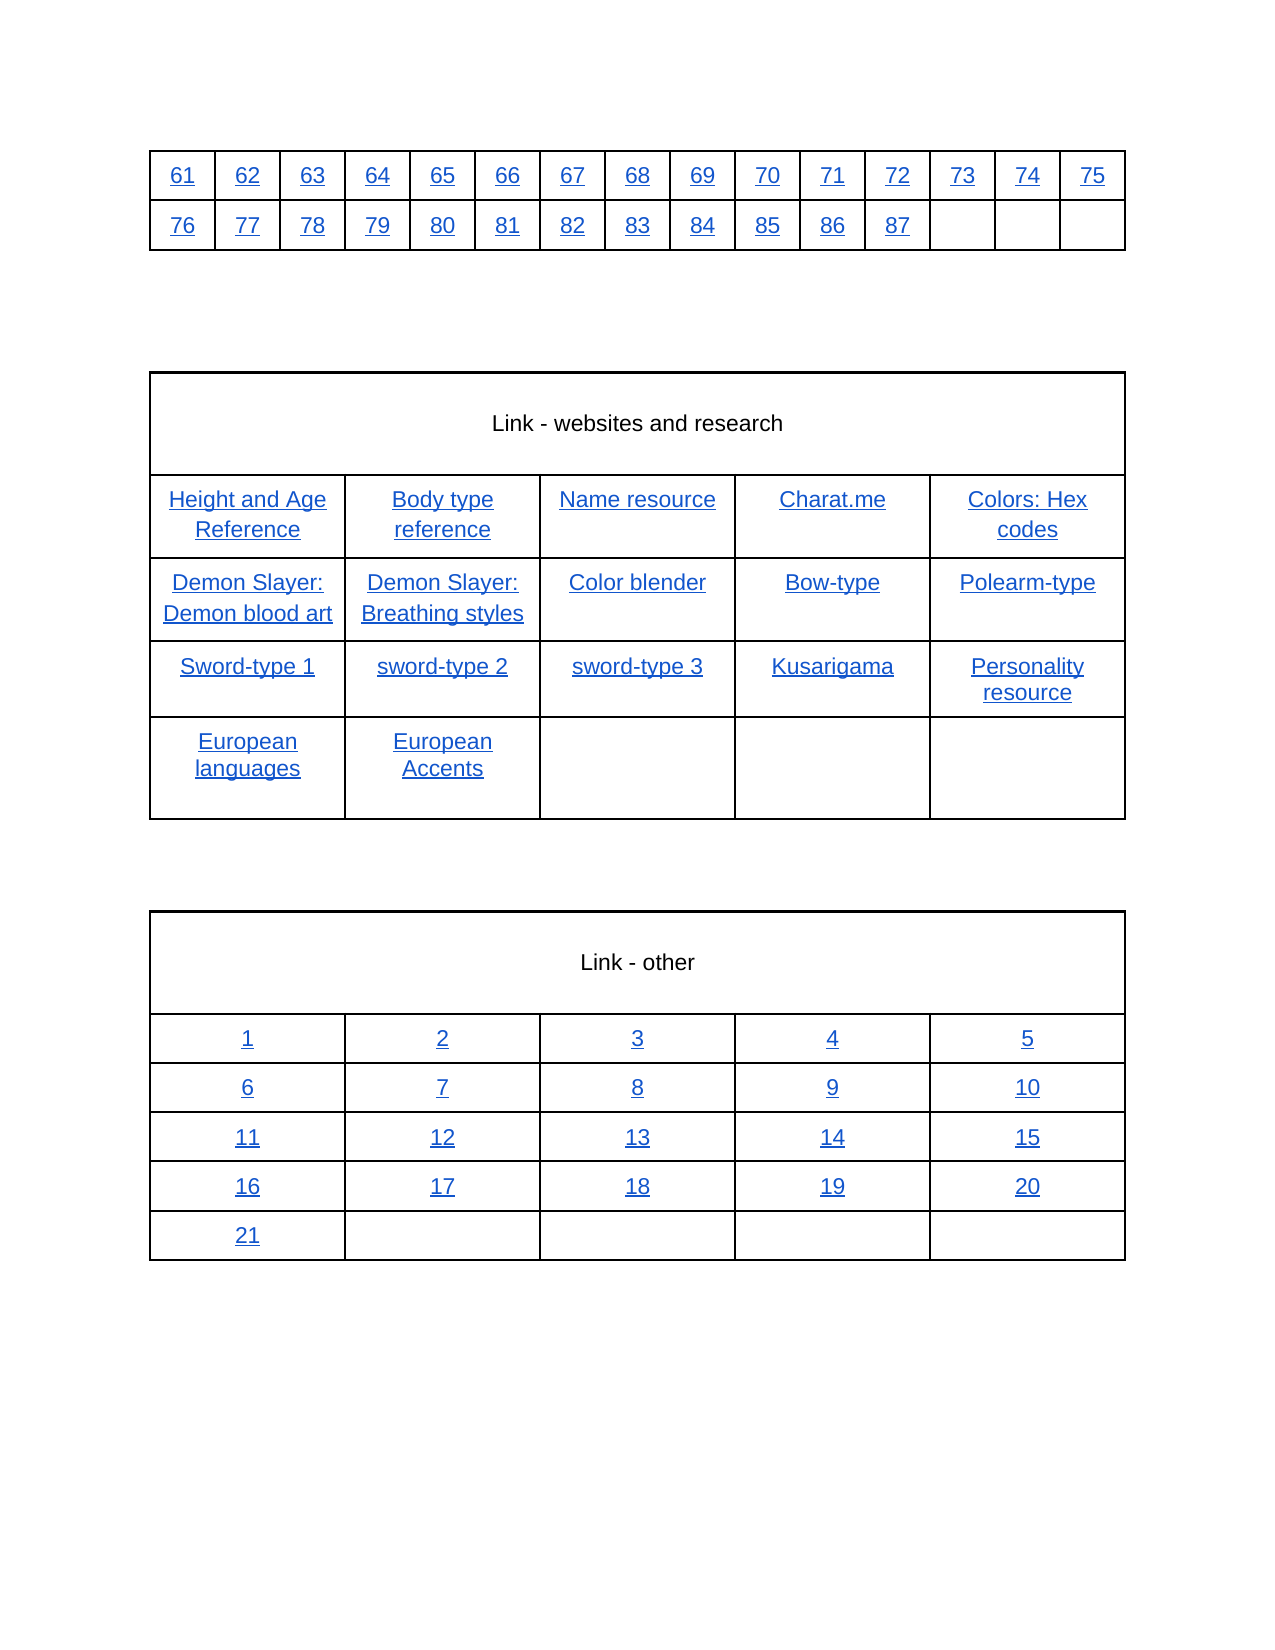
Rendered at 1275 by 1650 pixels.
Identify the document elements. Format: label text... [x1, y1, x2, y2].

table_cell 16 [151, 1162, 344, 1209]
table_cell 7 [346, 1064, 539, 1111]
table_cell 3 [541, 1015, 734, 1062]
table_cell [931, 1212, 1124, 1259]
table_cell 15 [931, 1113, 1124, 1160]
table_cell Height and Age Reference [151, 476, 344, 557]
table_cell [736, 1212, 929, 1259]
table_header Link - websites and research [151, 374, 1124, 473]
table_cell Polearm-type [931, 559, 1124, 640]
table_cell 6 [151, 1064, 344, 1111]
table_cell Personality resource [931, 642, 1124, 716]
table_cell 78 [281, 201, 344, 248]
table_cell 21 [151, 1212, 344, 1259]
table_cell 79 [346, 201, 409, 248]
table_cell 76 [151, 201, 214, 248]
table_cell 81 [476, 201, 539, 248]
table_cell 73 [931, 152, 994, 199]
table_cell 64 [346, 152, 409, 199]
table_cell [996, 201, 1059, 248]
table_cell 12 [346, 1113, 539, 1160]
table_cell [541, 718, 734, 818]
table_cell 13 [541, 1113, 734, 1160]
table_cell 10 [931, 1064, 1124, 1111]
table_cell Color blender [541, 559, 734, 640]
table_cell [1061, 201, 1124, 248]
table_cell sword-type 2 [346, 642, 539, 716]
table_cell 9 [736, 1064, 929, 1111]
table_cell 66 [476, 152, 539, 199]
table_cell European Accents [346, 718, 539, 818]
table_cell [736, 718, 929, 818]
table_cell 61 [151, 152, 214, 199]
table_cell 5 [931, 1015, 1124, 1062]
table_cell 85 [736, 201, 799, 248]
table_cell 14 [736, 1113, 929, 1160]
table_cell Charat.me [736, 476, 929, 557]
table_cell 65 [411, 152, 474, 199]
table_cell Demon Slayer: Breathing styles [346, 559, 539, 640]
table_cell [931, 718, 1124, 818]
table_cell Colors: Hex codes [931, 476, 1124, 557]
table_cell Body type reference [346, 476, 539, 557]
table_cell 18 [541, 1162, 734, 1209]
table_cell 2 [346, 1015, 539, 1062]
table_cell sword-type 3 [541, 642, 734, 716]
table_cell 72 [866, 152, 929, 199]
table_cell 82 [541, 201, 604, 248]
table_cell 11 [151, 1113, 344, 1160]
table_cell European languages [151, 718, 344, 818]
table_cell 17 [346, 1162, 539, 1209]
table_cell [931, 201, 994, 248]
table_cell 68 [606, 152, 669, 199]
table_cell 1 [151, 1015, 344, 1062]
table_cell Bow-type [736, 559, 929, 640]
table_cell 74 [996, 152, 1059, 199]
table_cell 86 [801, 201, 864, 248]
table_cell 83 [606, 201, 669, 248]
table_cell [541, 1212, 734, 1259]
table_cell 62 [216, 152, 279, 199]
table_cell 4 [736, 1015, 929, 1062]
table_cell 75 [1061, 152, 1124, 199]
table_cell [346, 1212, 539, 1259]
table_cell Name resource [541, 476, 734, 557]
table_header Link - other [151, 913, 1124, 1012]
table_cell 80 [411, 201, 474, 248]
table_cell 69 [671, 152, 734, 199]
table_cell 77 [216, 201, 279, 248]
table_cell Demon Slayer: Demon blood art [151, 559, 344, 640]
table_cell 70 [736, 152, 799, 199]
table_cell 8 [541, 1064, 734, 1111]
table_cell 67 [541, 152, 604, 199]
table_cell 63 [281, 152, 344, 199]
table_cell 87 [866, 201, 929, 248]
table_cell Sword-type 1 [151, 642, 344, 716]
table_cell 71 [801, 152, 864, 199]
table_cell 19 [736, 1162, 929, 1209]
table_cell Kusarigama [736, 642, 929, 716]
table_cell 20 [931, 1162, 1124, 1209]
table_cell 84 [671, 201, 734, 248]
